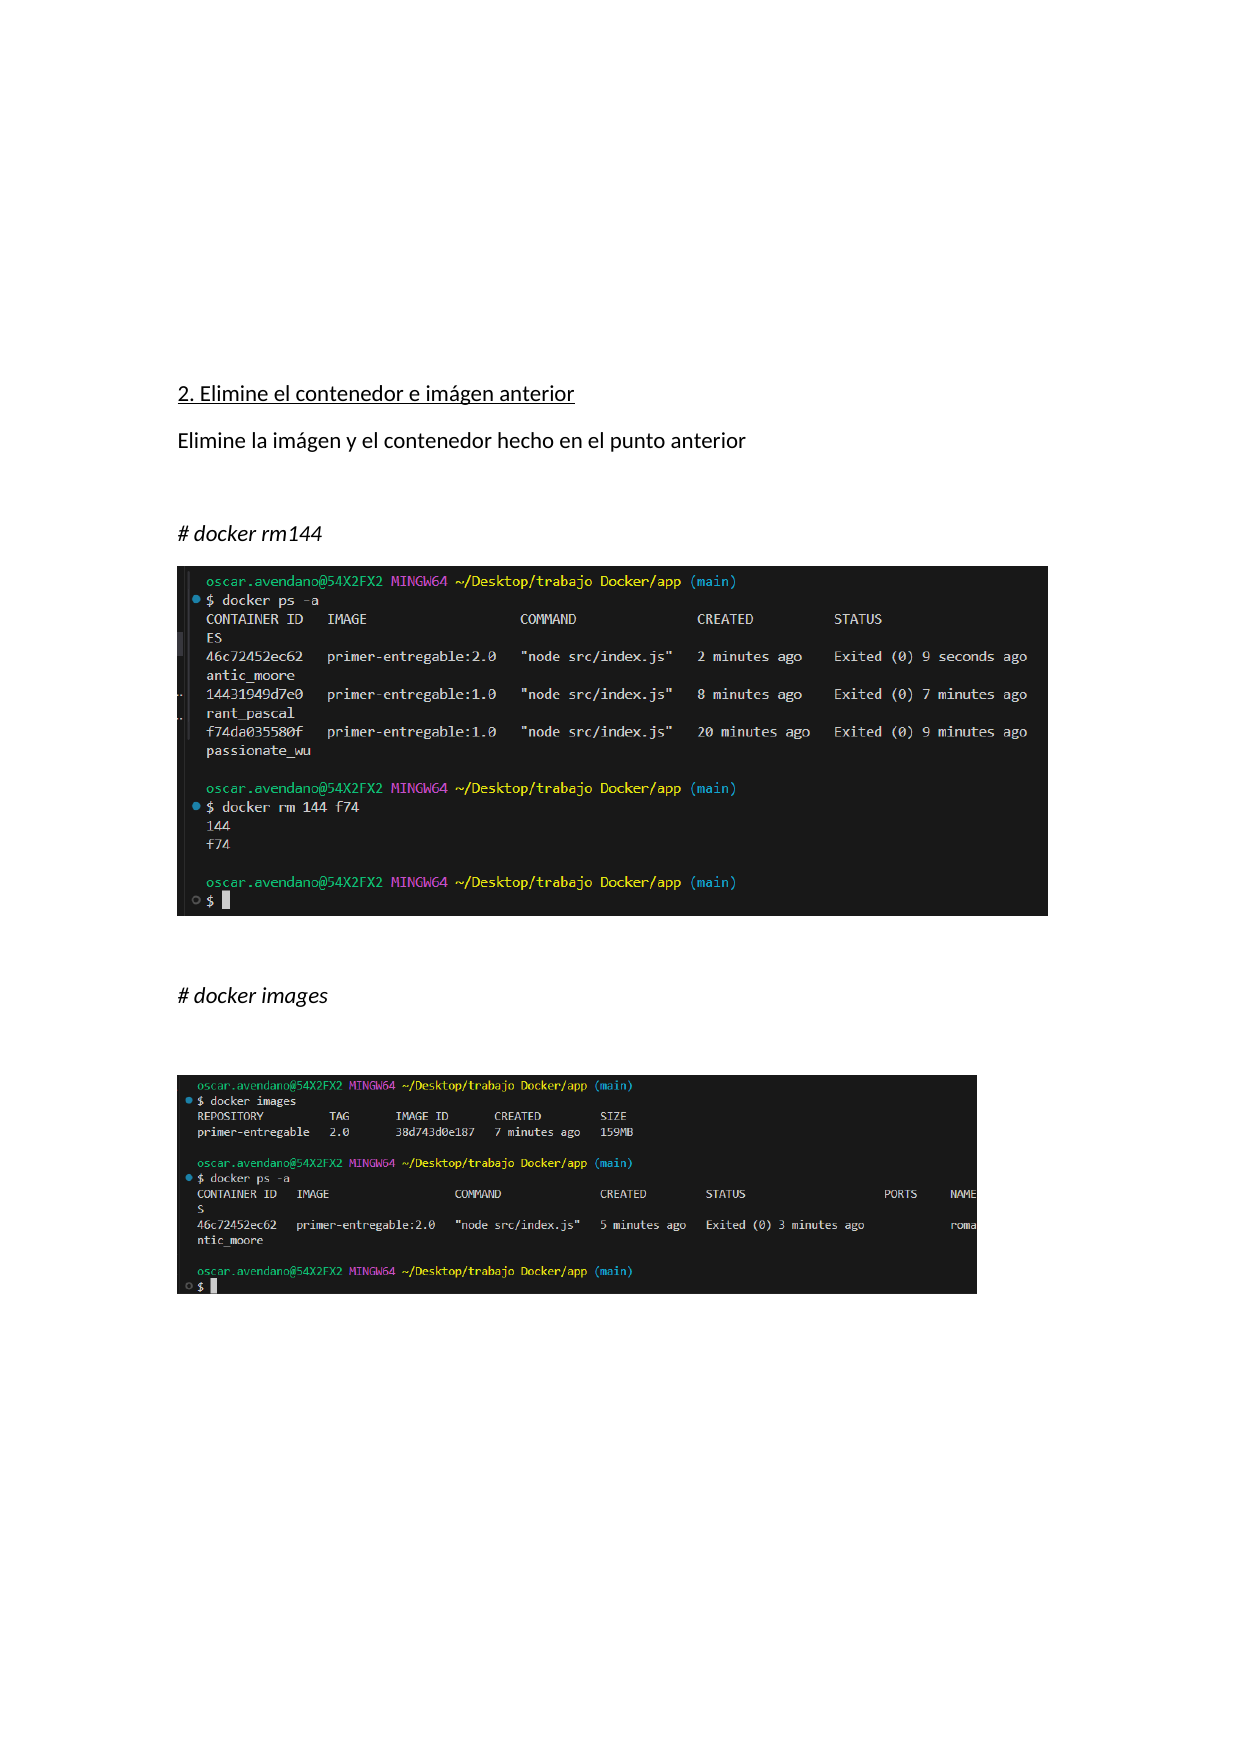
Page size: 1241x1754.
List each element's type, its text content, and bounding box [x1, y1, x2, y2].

picture [177, 1075, 977, 1294]
text Elimine la imágen y el contenedor hecho en el punto anterior [177, 426, 1063, 454]
picture [177, 566, 1064, 916]
text # docker images [177, 982, 1063, 1010]
text 2. Elimine el contenedor e imágen anterior [177, 379, 1063, 407]
text # docker rm144 [177, 519, 1063, 547]
